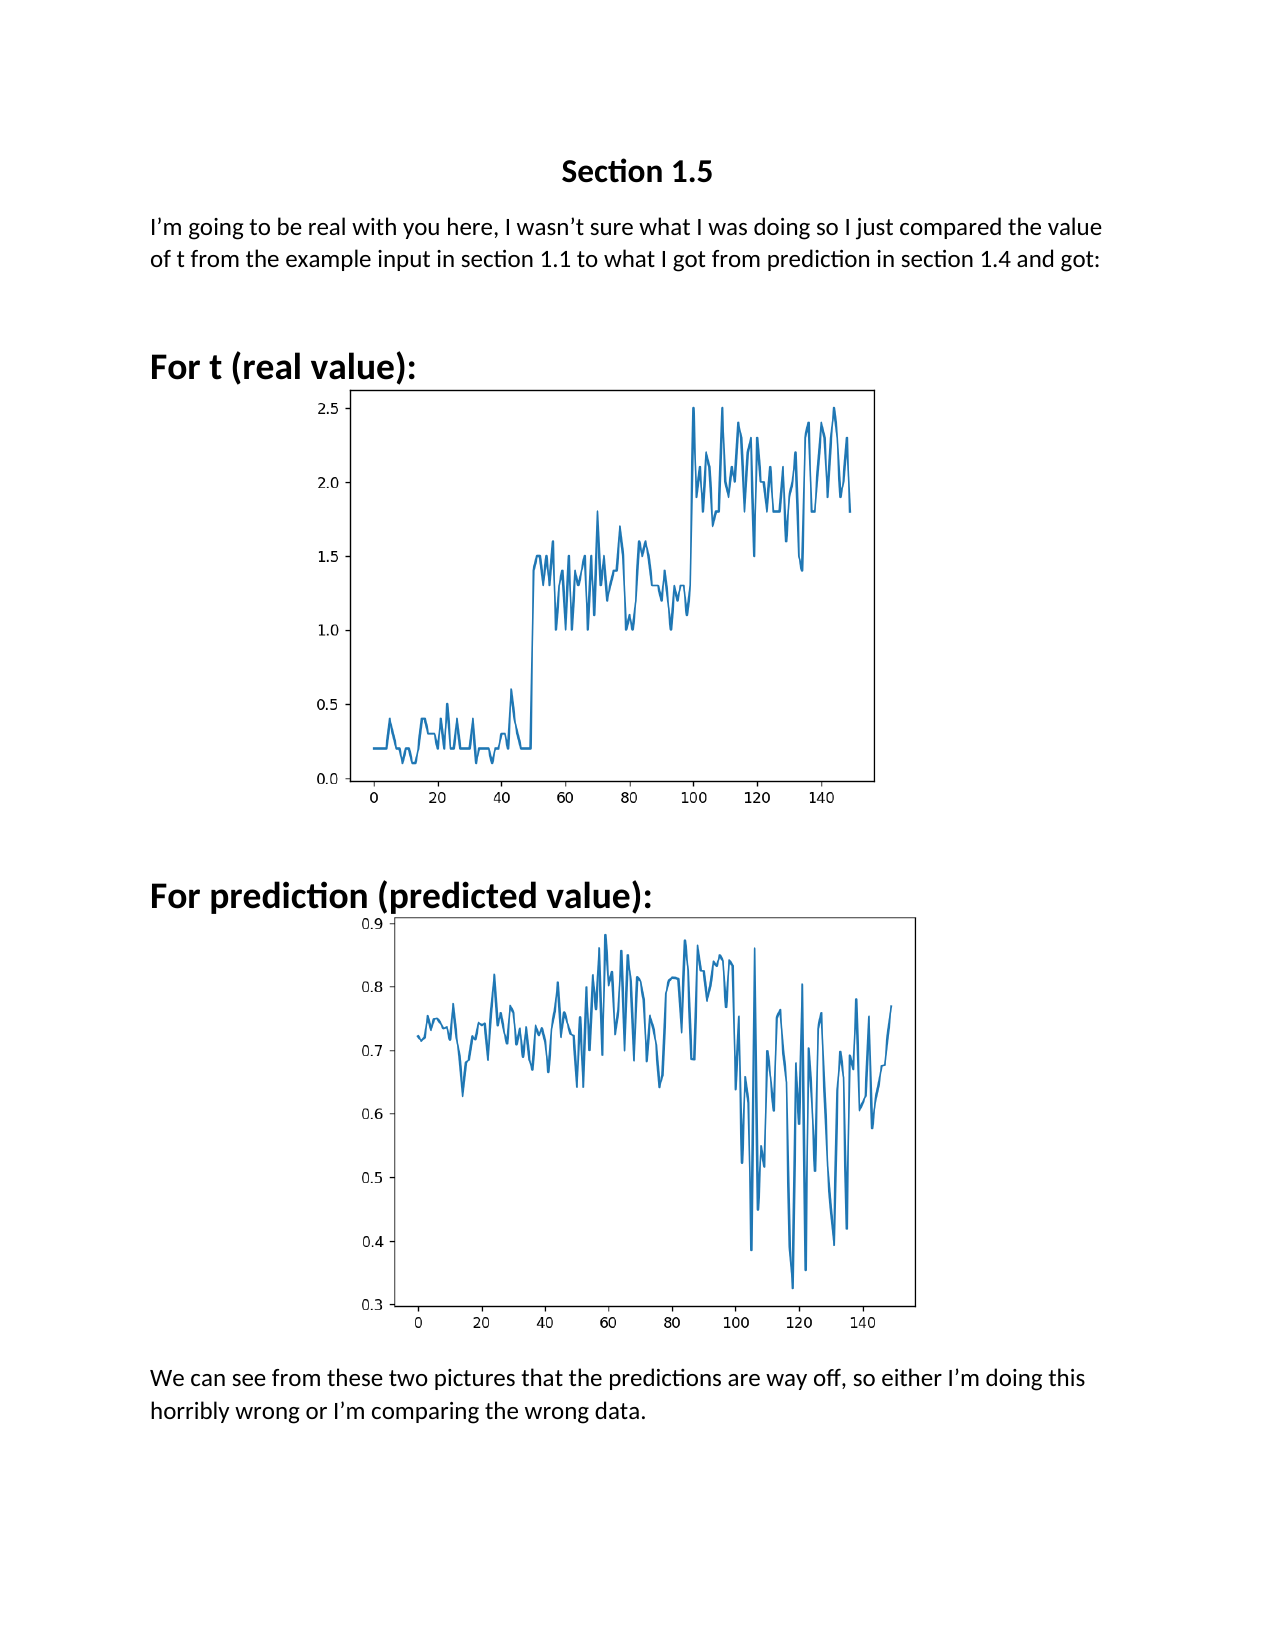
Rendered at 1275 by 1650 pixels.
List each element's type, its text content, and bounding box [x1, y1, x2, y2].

text For t (real value): [150, 343, 1125, 388]
text For prediction (predicted value): [150, 872, 1125, 918]
picture [327, 918, 948, 1341]
text We can see from these two pictures that the predictions are way off, so either I’m doing this horribly wrong or I’m comparing the wrong data. [150, 1362, 1125, 1426]
picture [298, 388, 892, 811]
text Section 1.5 [150, 150, 1125, 191]
text I’m going to be real with you here, I wasn’t sure what I was doing so I just compared the value of t from the example input in section 1.1 to what I got from prediction in section 1.4 and got: [150, 211, 1125, 274]
